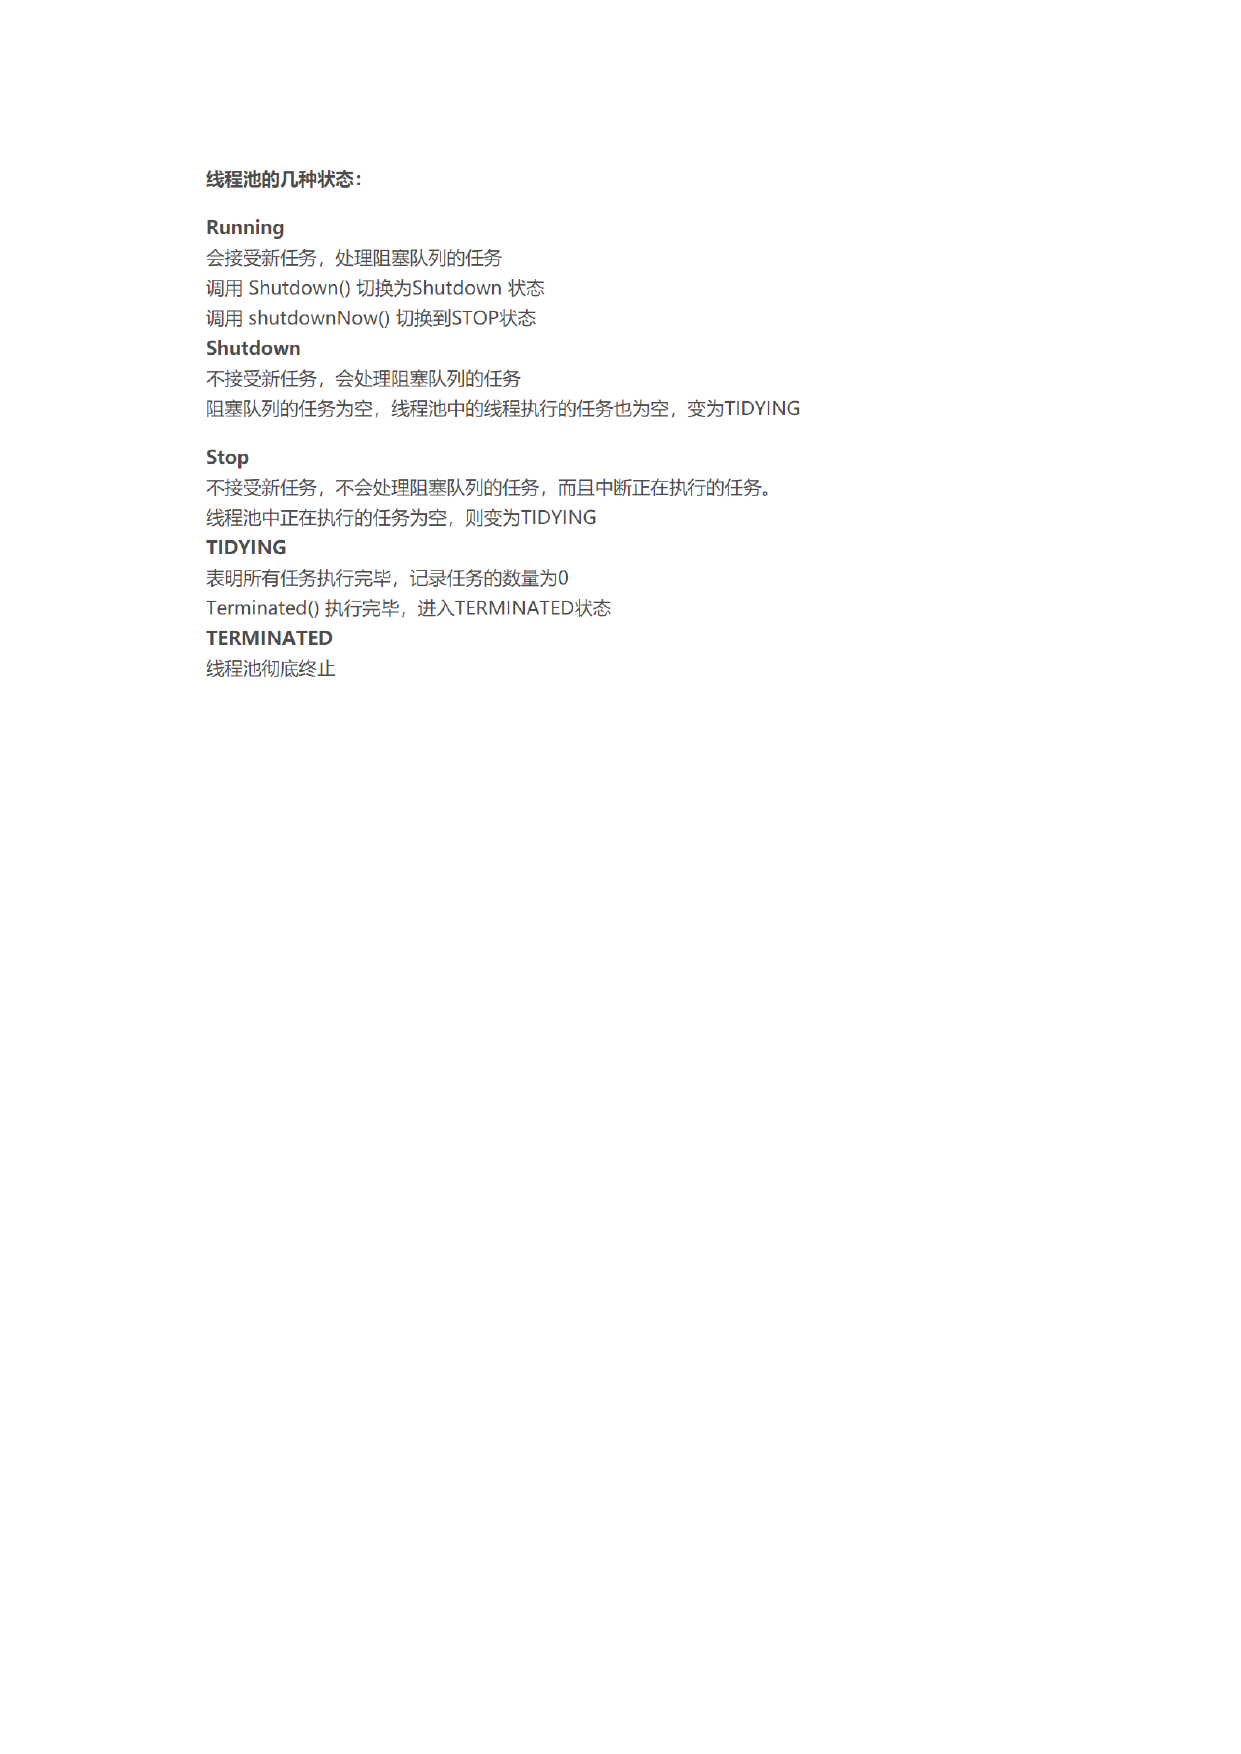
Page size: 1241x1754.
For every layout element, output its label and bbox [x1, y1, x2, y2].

picture [187, 162, 1053, 700]
